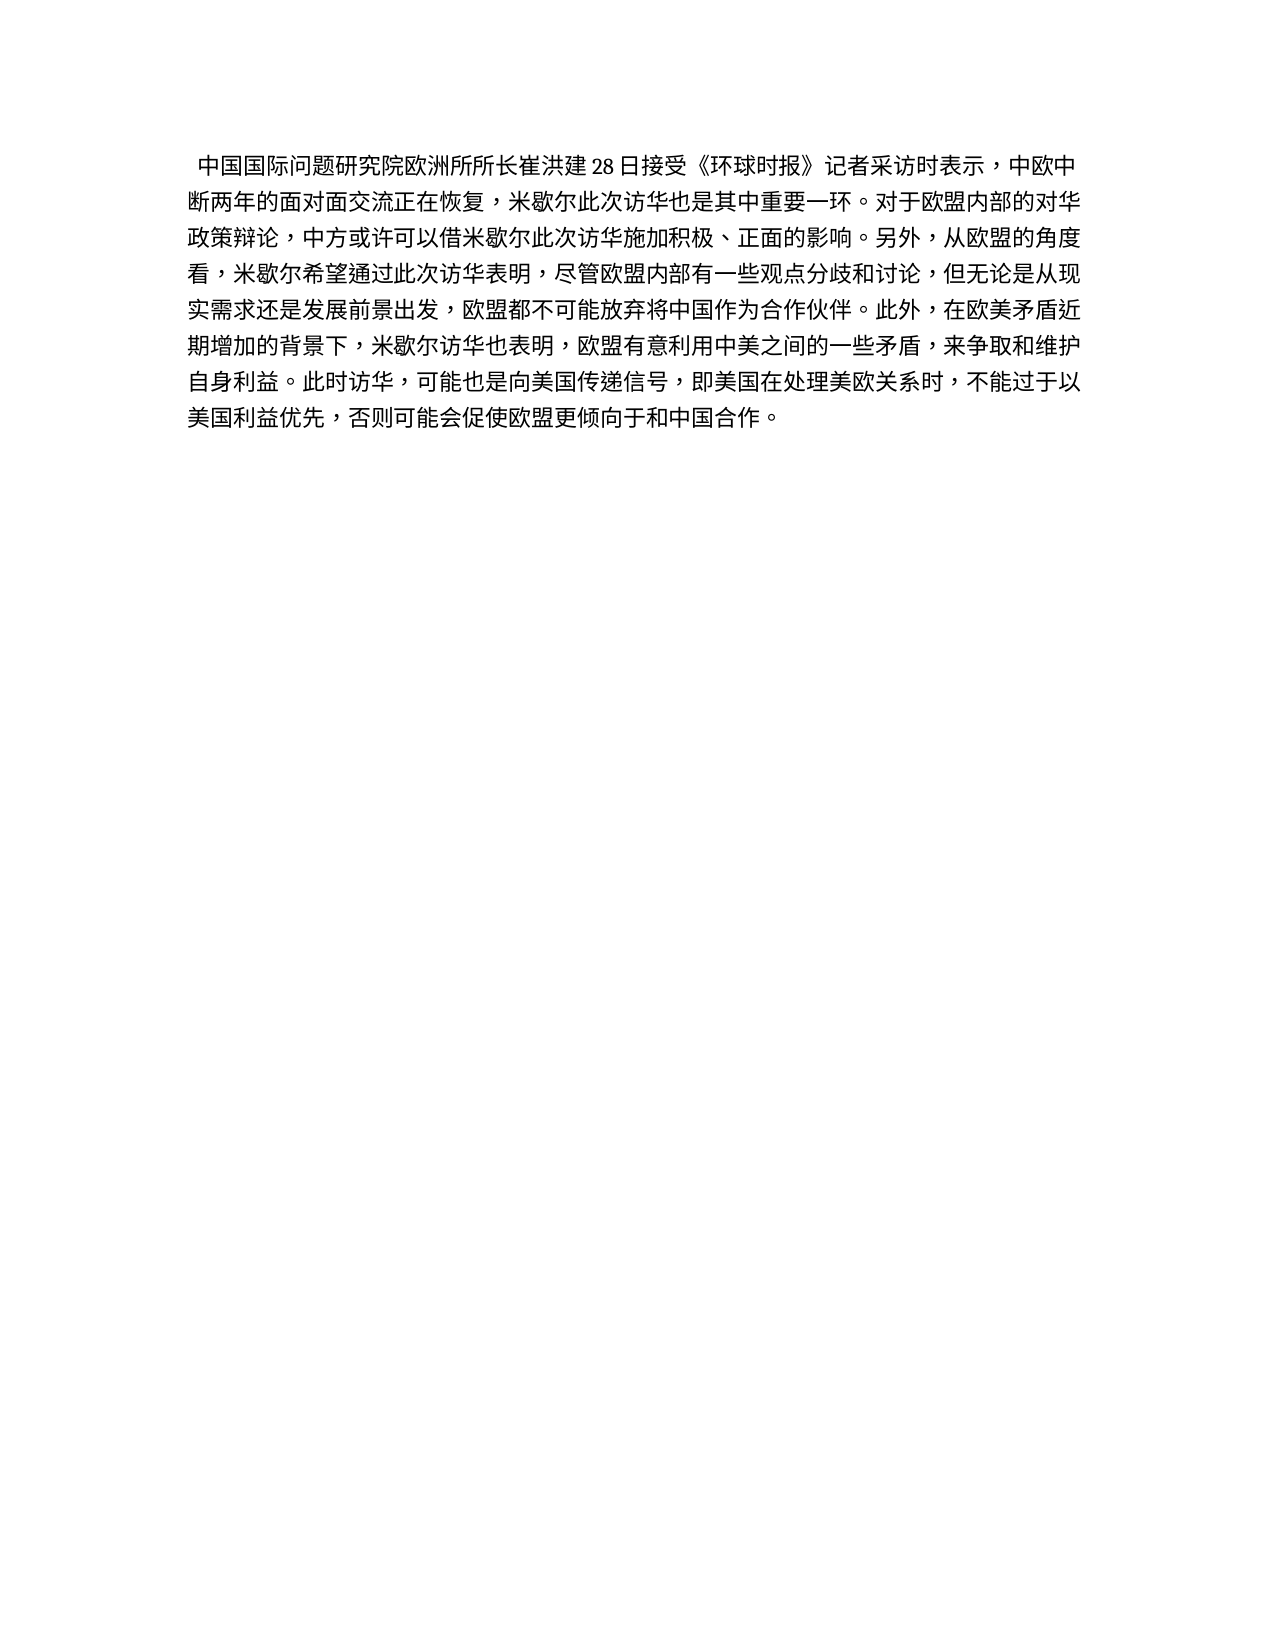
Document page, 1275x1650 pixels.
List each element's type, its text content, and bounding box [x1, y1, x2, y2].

text 中国国际问题研究院欧洲所所长崔洪建28日接受《环球时报》记者采访时表示，中欧中断两年的面对面交流正在恢复，米歇尔此次访华也是其中重要一环。对于欧盟内部的对华政策辩论，中方或许可以借米歇尔此次访华施加积极、正面的影响。另外，从欧盟的角度看，米歇尔希望通过此次访华表明，尽管欧盟内部有一些观点分歧和讨论，但无论是从现实需求还是发展前景出发，欧盟都不可能放弃将中国作为合作伙伴。此外，在欧美矛盾近期增加的背景下，米歇尔访华也表明，欧盟有意利用中美之间的一些矛盾，来争取和维护自身利益。此时访华，可能也是向美国传递信号，即美国在处理美欧关系时，不能过于以美国利益优先，否则可能会促使欧盟更倾向于和中国合作。 [187, 150, 1087, 433]
